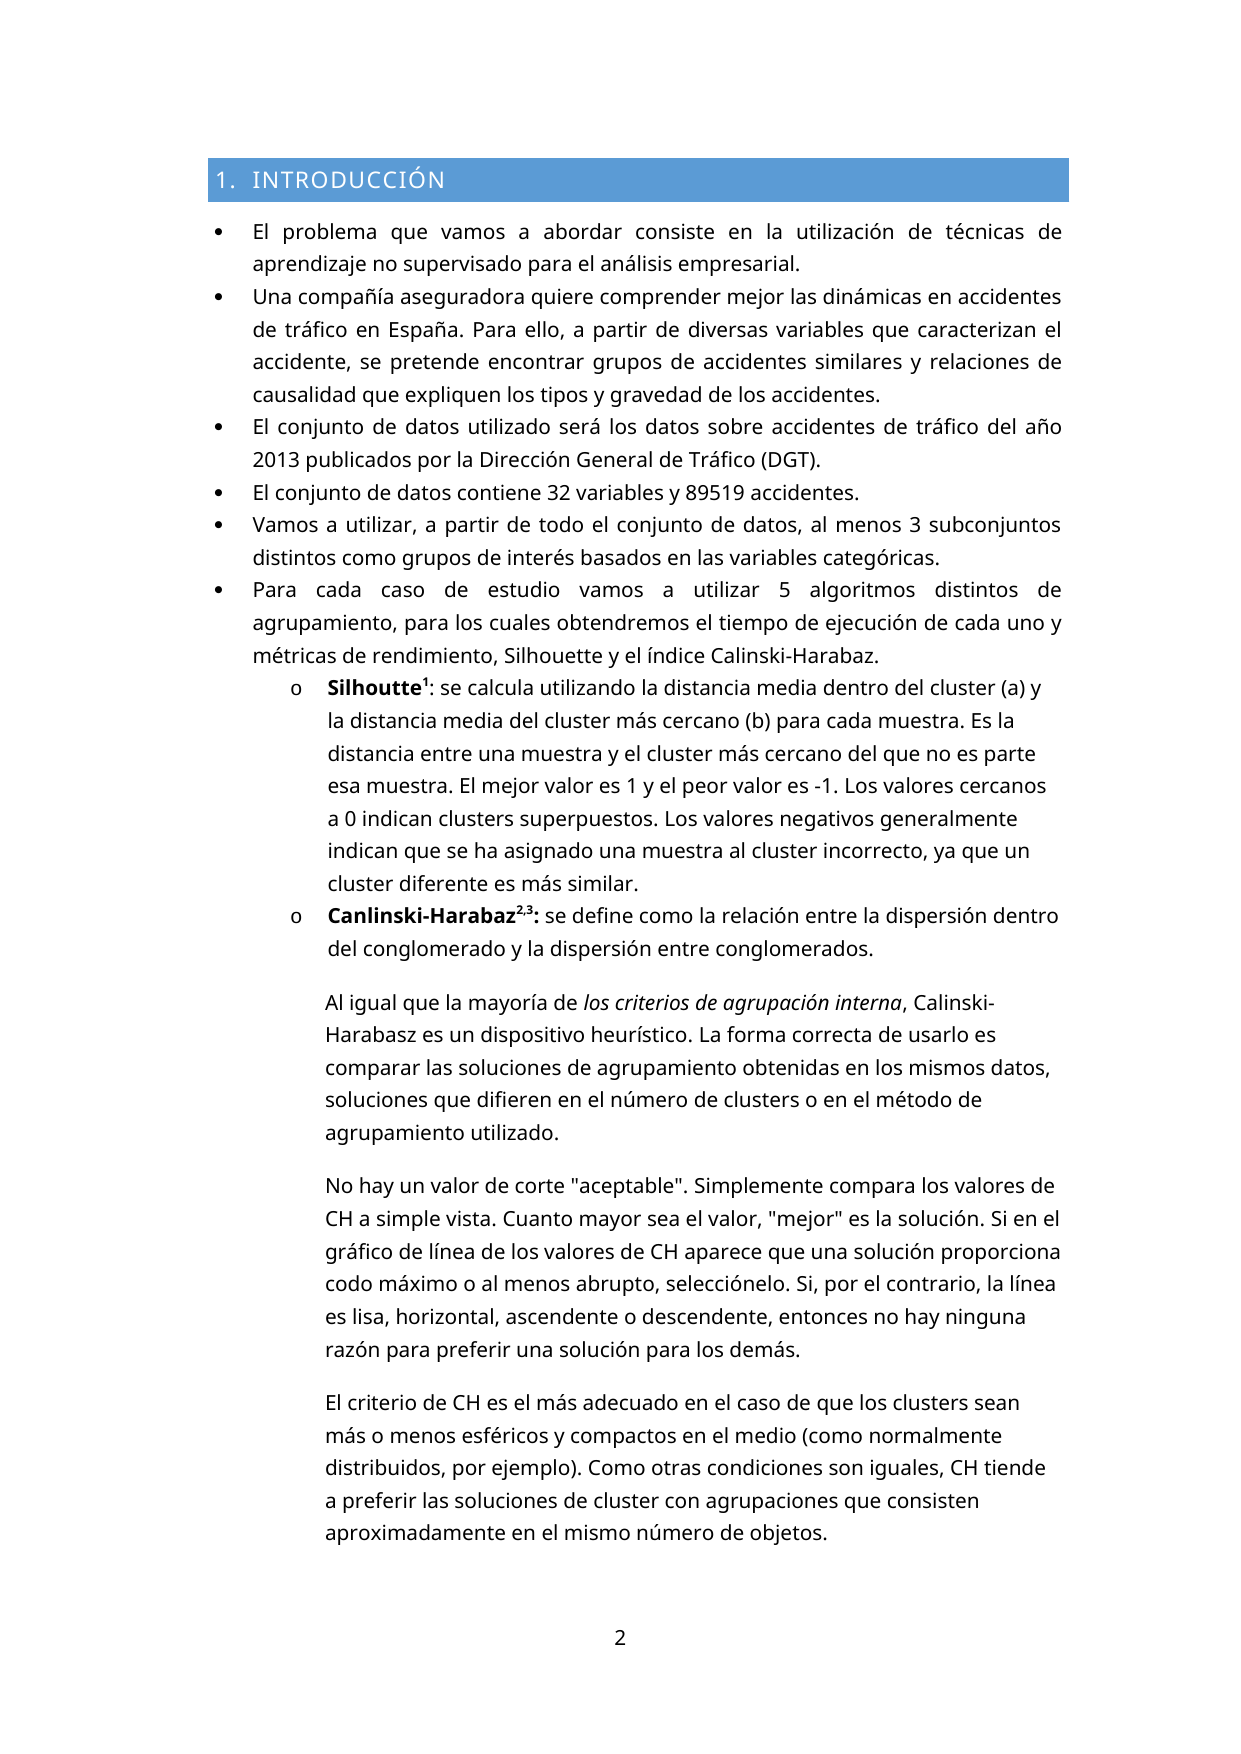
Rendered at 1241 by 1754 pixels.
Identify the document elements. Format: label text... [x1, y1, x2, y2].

text No hay un valor de corte "aceptable". Simplemente compara los valores de CH a simple vista. Cuanto mayor sea el valor, "mejor" es la solución. Si en el gráfico de línea de los valores de CH aparece que una solución proporciona codo máximo o al menos abrupto, selecciónelo. Si, por el contrario, la línea es lisa, horizontal, ascendente o descendente, entonces no hay ninguna razón para preferir una solución para los demás. [325, 1172, 1063, 1363]
list El problema que vamos a abordar consiste en la utilización de técnicas de aprendizaje no supervisado para el análisis empresarial. [215, 217, 1063, 278]
list El conjunto de datos contiene 32 variables y 89519 accidentes. [215, 478, 1063, 506]
list Canlinski-Harabaz2,3: se define como la relación entre la dispersión dentro del conglomerado y la dispersión entre conglomerados. [290, 902, 1063, 963]
list Silhoutte1: se calcula utilizando la distancia media dentro del cluster (a) y la distancia media del cluster más cercano (b) para cada muestra. Es la distancia entre una muestra y el cluster más cercano del que no es parte esa muestra. El mejor valor es 1 y el peor valor es -1. Los valores cercanos a 0 indican clusters superpuestos. Los valores negativos generalmente indican que se ha asignado una muestra al cluster incorrecto, ya que un cluster diferente es más similar. [290, 673, 1063, 897]
text El criterio de CH es el más adecuado en el caso de que los clusters sean más o menos esféricos y compactos en el medio (como normalmente distribuidos, por ejemplo). Como otras condiciones son iguales, CH tiende a preferir las soluciones de cluster con agrupaciones que consisten aproximadamente en el mismo número de objetos. [325, 1388, 1063, 1547]
list Una compañía aseguradora quiere comprender mejor las dinámicas en accidentes de tráfico en España. Para ello, a partir de diversas variables que caracterizan el accidente, se pretende encontrar grupos de accidentes similares y relaciones de causalidad que expliquen los tipos y gravedad de los accidentes. [215, 282, 1063, 408]
list Vamos a utilizar, a partir de todo el conjunto de datos, al menos 3 subconjuntos distintos como grupos de interés basados en las variables categóricas. [215, 510, 1063, 571]
list El conjunto de datos utilizado será los datos sobre accidentes de tráfico del año 2013 publicados por la Dirección General de Tráfico (DGT). [215, 412, 1063, 473]
subtitle INTRODUCCIÓN [215, 164, 1063, 196]
text Al igual que la mayoría de los criterios de agrupación interna, Calinski-Harabasz es un dispositivo heurístico. La forma correcta de usarlo es comparar las soluciones de agrupamiento obtenidas en los mismos datos, soluciones que difieren en el número de clusters o en el método de agrupamiento utilizado. [177, 988, 1063, 1147]
list Para cada caso de estudio vamos a utilizar 5 algoritmos distintos de agrupamiento, para los cuales obtendremos el tiempo de ejecución de cada uno y métricas de rendimiento, Silhouette y el índice Calinski-Harabaz. [215, 576, 1063, 669]
